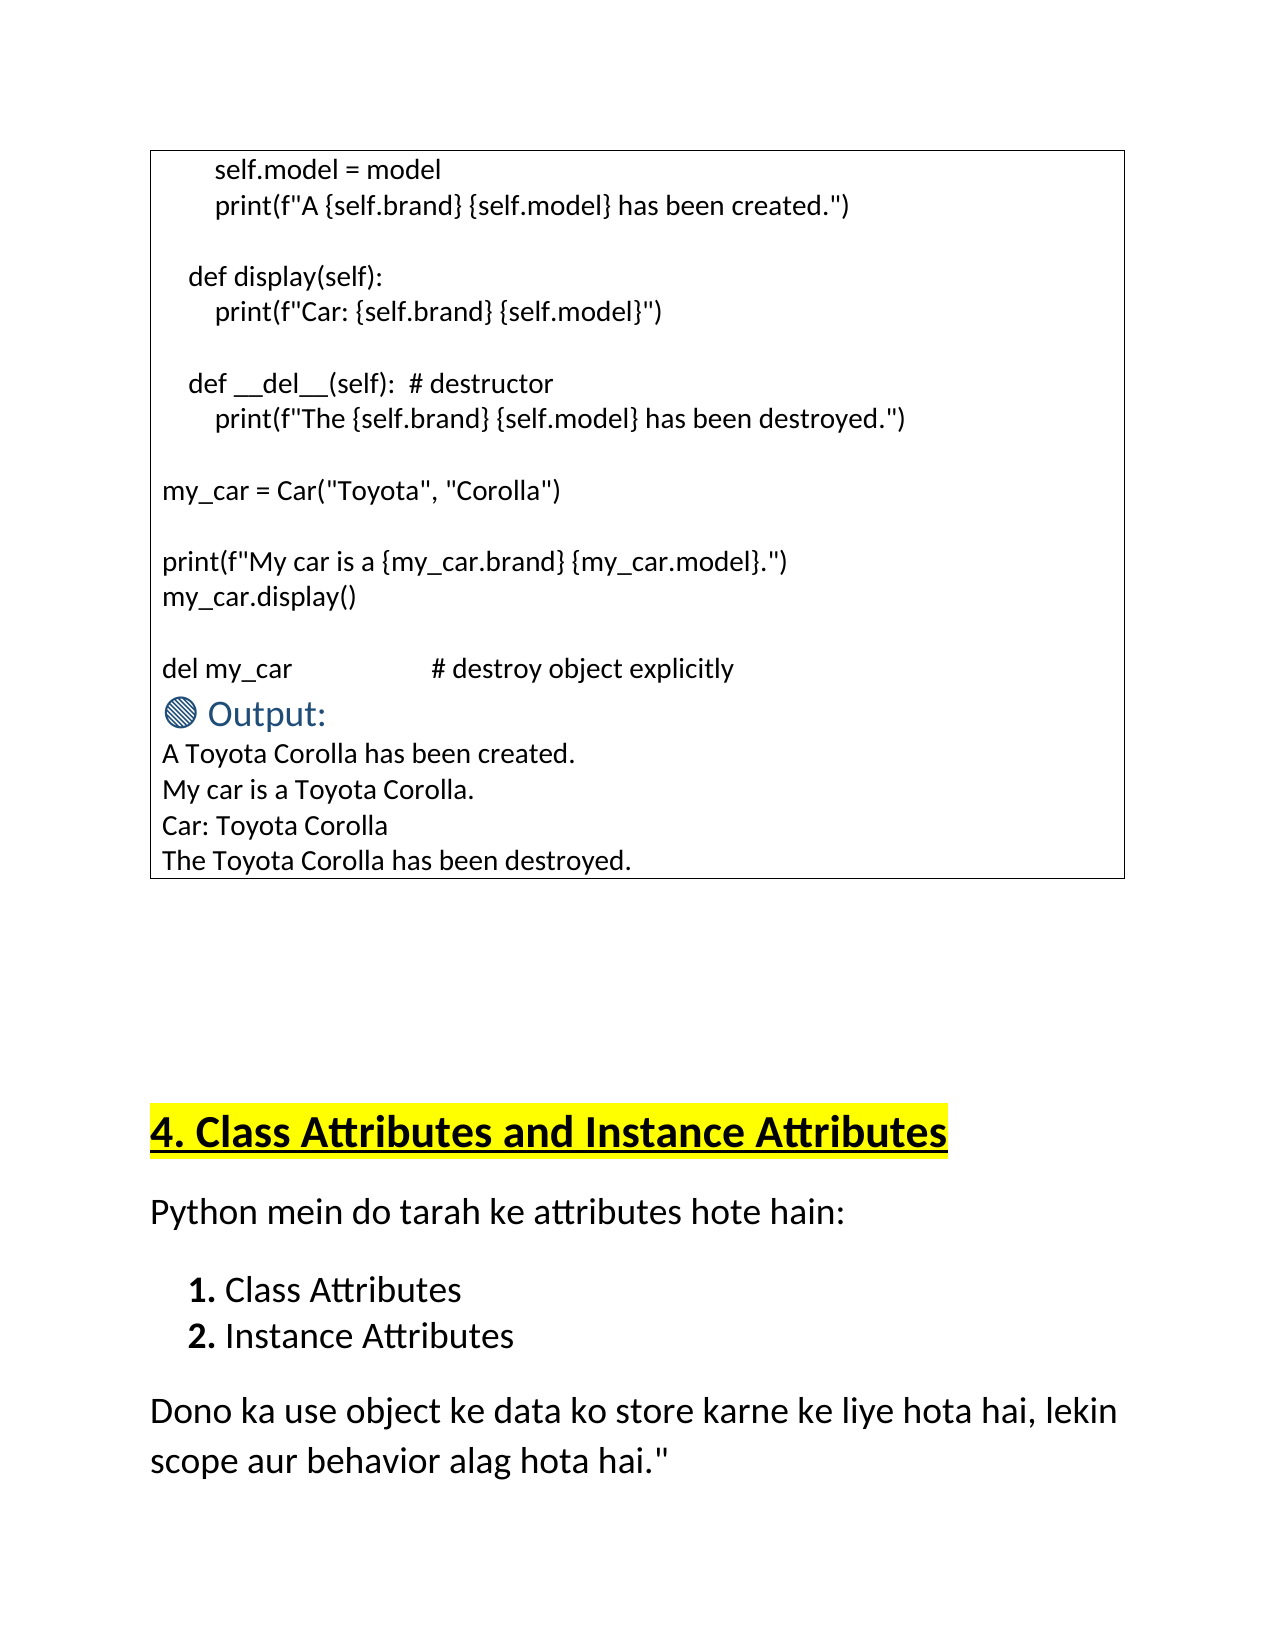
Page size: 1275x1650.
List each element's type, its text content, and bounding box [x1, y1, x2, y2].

table_header class Car: def __init__(self, brand, model): # parameterized constructor self.brand = brand self.model = model print(f"A {self.brand} {self.model} has been created.") def display(self): print(f"Car: {self.brand} {self.model}") def __del__(self): # destructor print(f"The {self.brand} {self.model} has been destroyed.") my_car = Car("Toyota", "Corolla") print(f"My car is a {my_car.brand} {my_car.model}.") my_car.display() del my_car # destroy object explicitly 🟢 Output: A Toyota Corolla has been created. My car is a Toyota Corolla. Car: Toyota Corolla The Toyota Corolla has been destroyed. [151, 403, 1124, 1262]
subtitle Full Example (Constructor + Destructor): [150, 305, 1125, 351]
